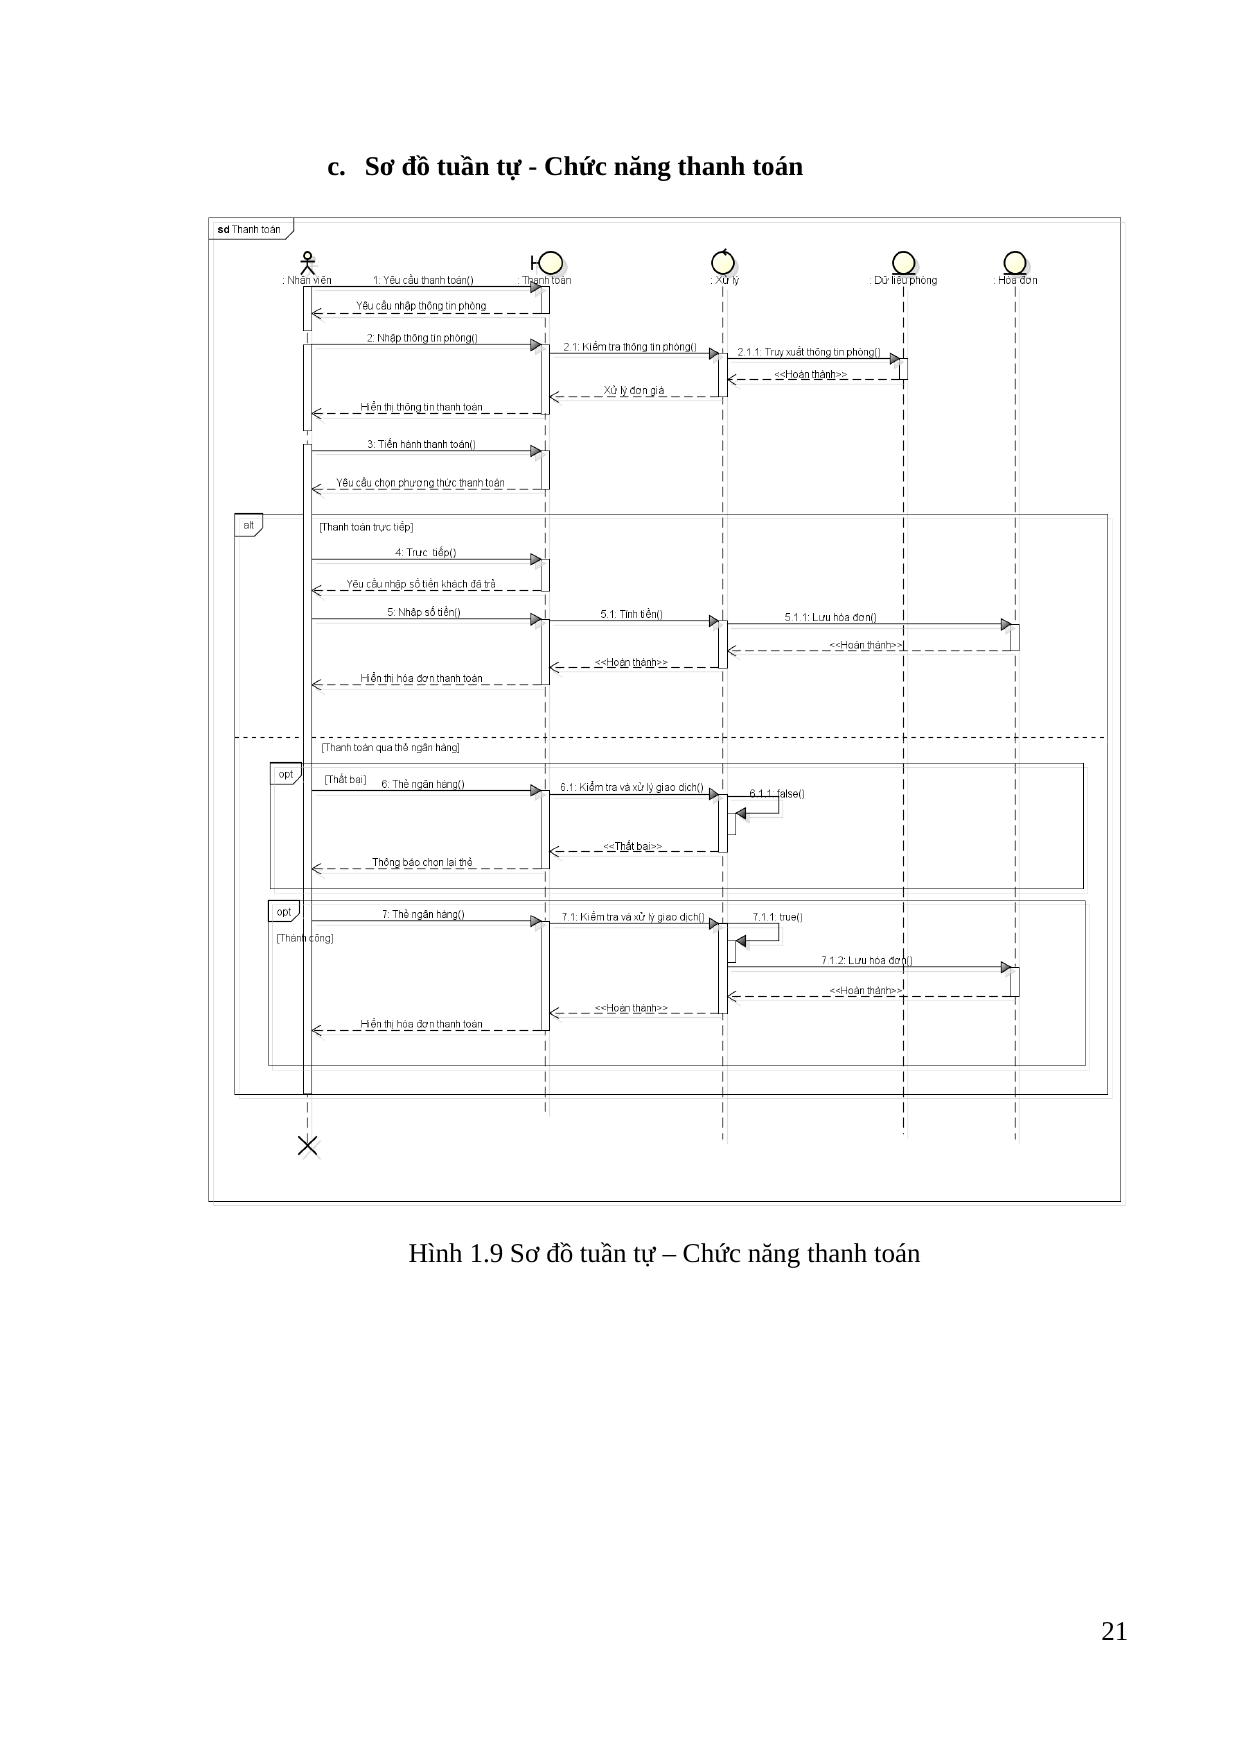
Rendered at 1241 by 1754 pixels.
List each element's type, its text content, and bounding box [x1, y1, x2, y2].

text Hình 1.9 Sơ đồ tuần tự – Chức năng thanh toán [201, 1237, 1128, 1268]
subtitle Sơ đồ tuần tự - Chức năng thanh toán [327, 150, 1128, 181]
picture [200, 209, 1128, 1210]
